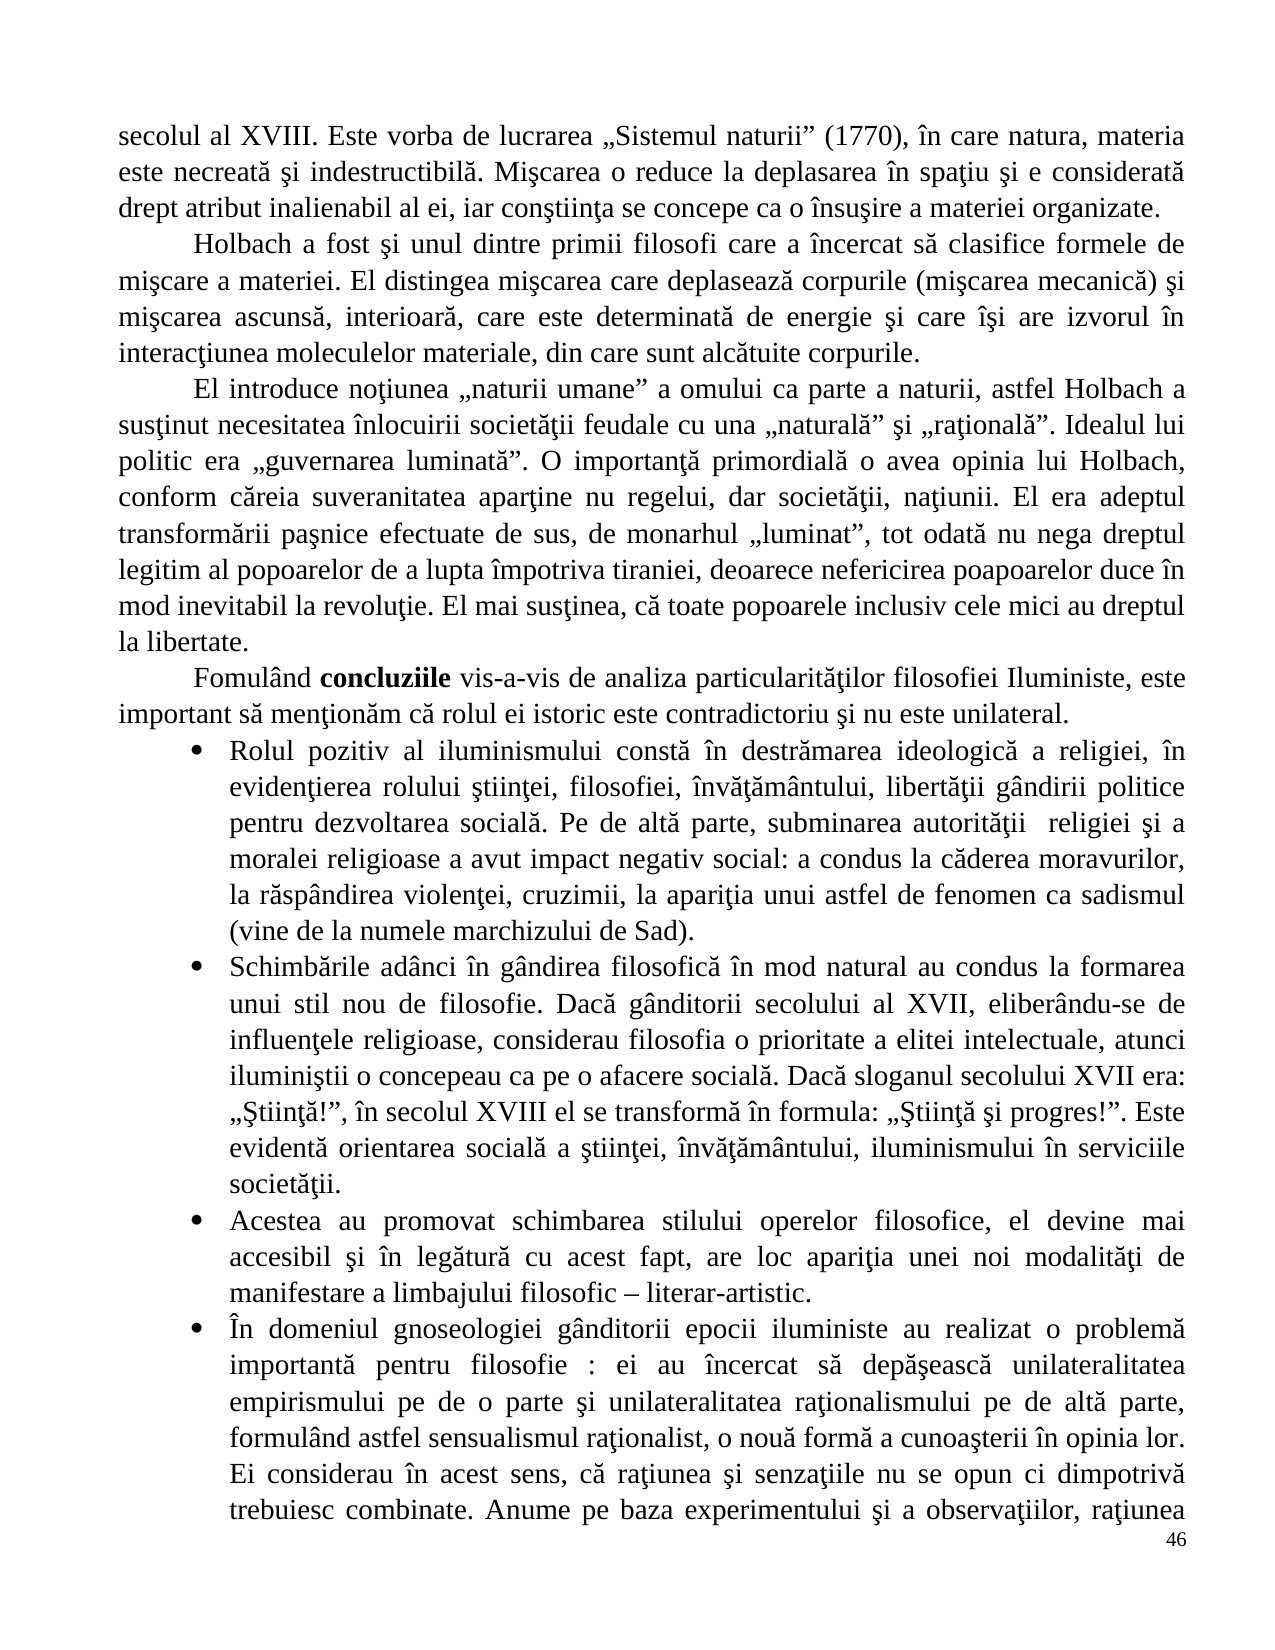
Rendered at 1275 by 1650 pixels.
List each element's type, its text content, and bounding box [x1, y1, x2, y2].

list Acestea au promovat schimbarea stilului operelor filosofice, el devine mai accesibil şi în legătură cu acest fapt, are loc apariţia unei noi modalităţi de manifestare a limbajului filosofic – literar-artistic. [192, 1203, 1186, 1309]
list Rolul pozitiv al iluminismului constă în destrămarea ideologică a religiei, în evidenţierea rolului ştiinţei, filosofiei, învăţământului, libertăţii gândirii politice pentru dezvoltarea socială. Pe de altă parte, subminarea autorităţii religiei şi a moralei religioase a avut impact negativ social: a condus la căderea moravurilor, la răspândirea violenţei, cruzimii, la apariţia unui astfel de fenomen ca sadismul (vine de la numele marchizului de Sad). [192, 733, 1186, 947]
text Holbach a fost şi unul dintre primii filosofi care a încercat să clasifice formele de mişcare a materiei. El distingea mişcarea care deplasează corpurile (mişcarea mecanică) şi mişcarea ascunsă, interioară, care este determinată de energie şi care îşi are izvorul în interacţiunea moleculelor materiale, din care sunt alcătuite corpurile. [118, 227, 1186, 368]
text Fomulând concluziile vis-a-vis de analiza particularităţilor filosofiei Iluministe, este important să menţionăm că rolul ei istoric este contradictoriu şi nu este unilateral. [118, 660, 1186, 730]
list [192, 1311, 1186, 1526]
list Schimbările adânci în gândirea filosofică în mod natural au condus la formarea unui stil nou de filosofie. Dacă gânditorii secolului al XVII, eliberându-se de influenţele religioase, considerau filosofia o prioritate a elitei intelectuale, atunci iluminiştii o concepeau ca pe o afacere socială. Dacă sloganul secolului XVII era: „Ştiinţă!”, în secolul XVIII el se transformă în formula: „Ştiinţă şi progres!”. Este evidentă orientarea socială a ştiinţei, învăţământului, iluminismului în serviciile societăţii. [192, 949, 1186, 1200]
text El introduce noţiunea „naturii umane” a omului ca parte a naturii, astfel Holbach a susţinut necesitatea înlocuirii societăţii feudale cu una „naturală” şi „raţională”. Idealul lui politic era „guvernarea luminată”. O importanţă primordială o avea opinia lui Holbach, conform căreia suveranitatea aparţine nu regelui, dar societăţii, naţiunii. El era adeptul transformării paşnice efectuate de sus, de monarhul „luminat”, tot odată nu nega dreptul legitim al popoarelor de a lupta împotriva tiraniei, deoarece nefericirea poapoarelor duce în mod inevitabil la revoluţie. El mai susţinea, că toate popoarele inclusiv cele mici au dreptul la libertate. [118, 371, 1186, 658]
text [118, 118, 1186, 224]
